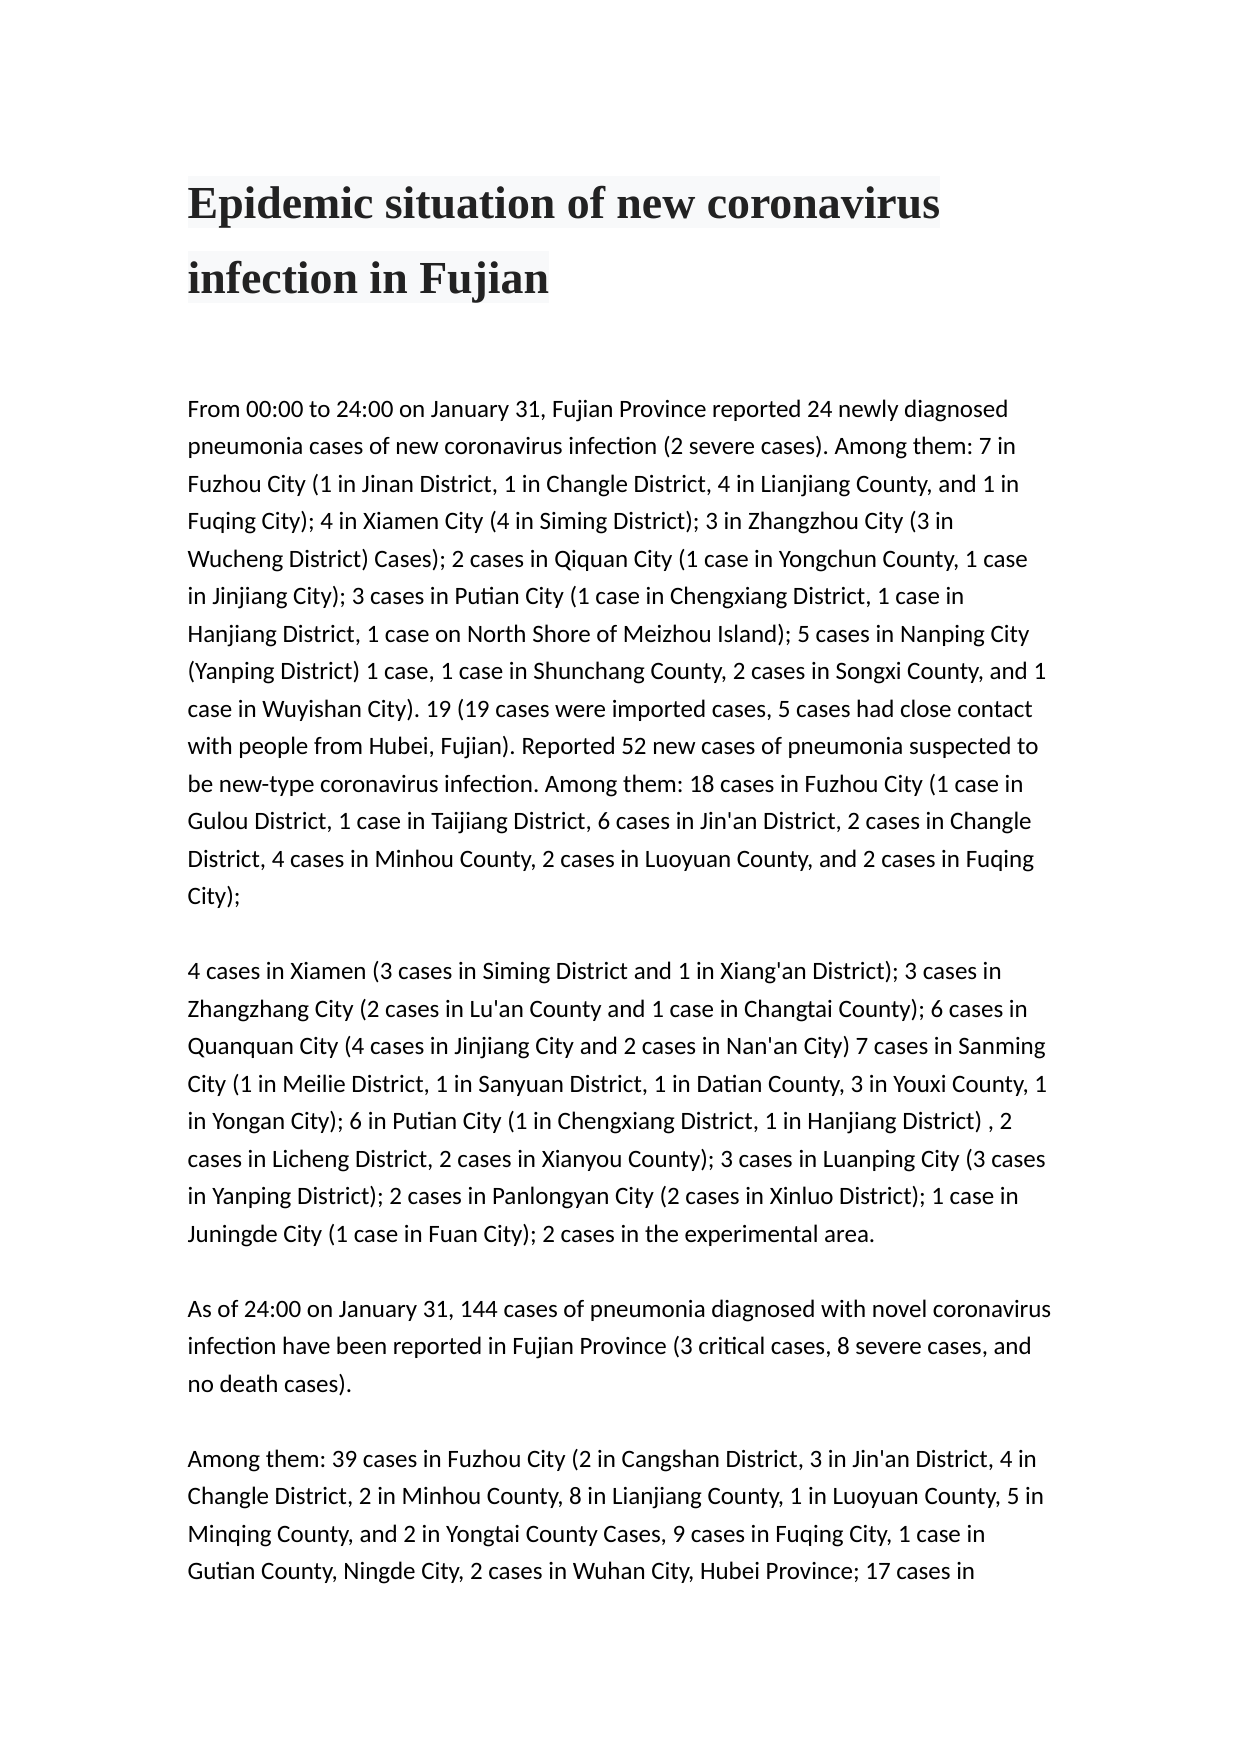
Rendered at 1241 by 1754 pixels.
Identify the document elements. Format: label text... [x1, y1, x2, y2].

text Epidemic situation of new coronavirus infection in Fujian [187, 164, 1053, 314]
text From 00:00 to 24:00 on January 31, Fujian Province reported 24 newly diagnosed pneumonia cases of new coronavirus infection (2 severe cases). Among them: 7 in Fuzhou City (1 in Jinan District, 1 in Changle District, 4 in Lianjiang County, and 1 in Fuqing City); 4 in Xiamen City (4 in Siming District); 3 in Zhangzhou City (3 in Wucheng District) Cases); 2 cases in Qiquan City (1 case in Yongchun County, 1 case in Jinjiang City); 3 cases in Putian City (1 case in Chengxiang District, 1 case in Hanjiang District, 1 case on North Shore of Meizhou Island); 5 cases in Nanping City (Yanping District) 1 case, 1 case in Shunchang County, 2 cases in Songxi County, and 1 case in Wuyishan City). 19 (19 cases were imported cases, 5 cases had close contact with people from Hubei, Fujian). Reported 52 new cases of pneumonia suspected to be new-type coronavirus infection. Among them: 18 cases in Fuzhou City (1 case in Gulou District, 1 case in Taijiang District, 6 cases in Jin'an District, 2 cases in Changle District, 4 cases in Minhou County, 2 cases in Luoyuan County, and 2 cases in Fuqing City); [187, 389, 1053, 914]
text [187, 1439, 1053, 1589]
text 4 cases in Xiamen (3 cases in Siming District and 1 in Xiang'an District); 3 cases in Zhangzhang City (2 cases in Lu'an County and 1 case in Changtai County); 6 cases in Quanquan City (4 cases in Jinjiang City and 2 cases in Nan'an City) 7 cases in Sanming City (1 in Meilie District, 1 in Sanyuan District, 1 in Datian County, 3 in Youxi County, 1 in Yongan City); 6 in Putian City (1 in Chengxiang District, 1 in Hanjiang District) , 2 cases in Licheng District, 2 cases in Xianyou County); 3 cases in Luanping City (3 cases in Yanping District); 2 cases in Panlongyan City (2 cases in Xinluo District); 1 case in Juningde City (1 case in Fuan City); 2 cases in the experimental area. [187, 952, 1053, 1252]
text As of 24:00 on January 31, 144 cases of pneumonia diagnosed with novel coronavirus infection have been reported in Fujian Province (3 critical cases, 8 severe cases, and no death cases). [187, 1289, 1053, 1402]
